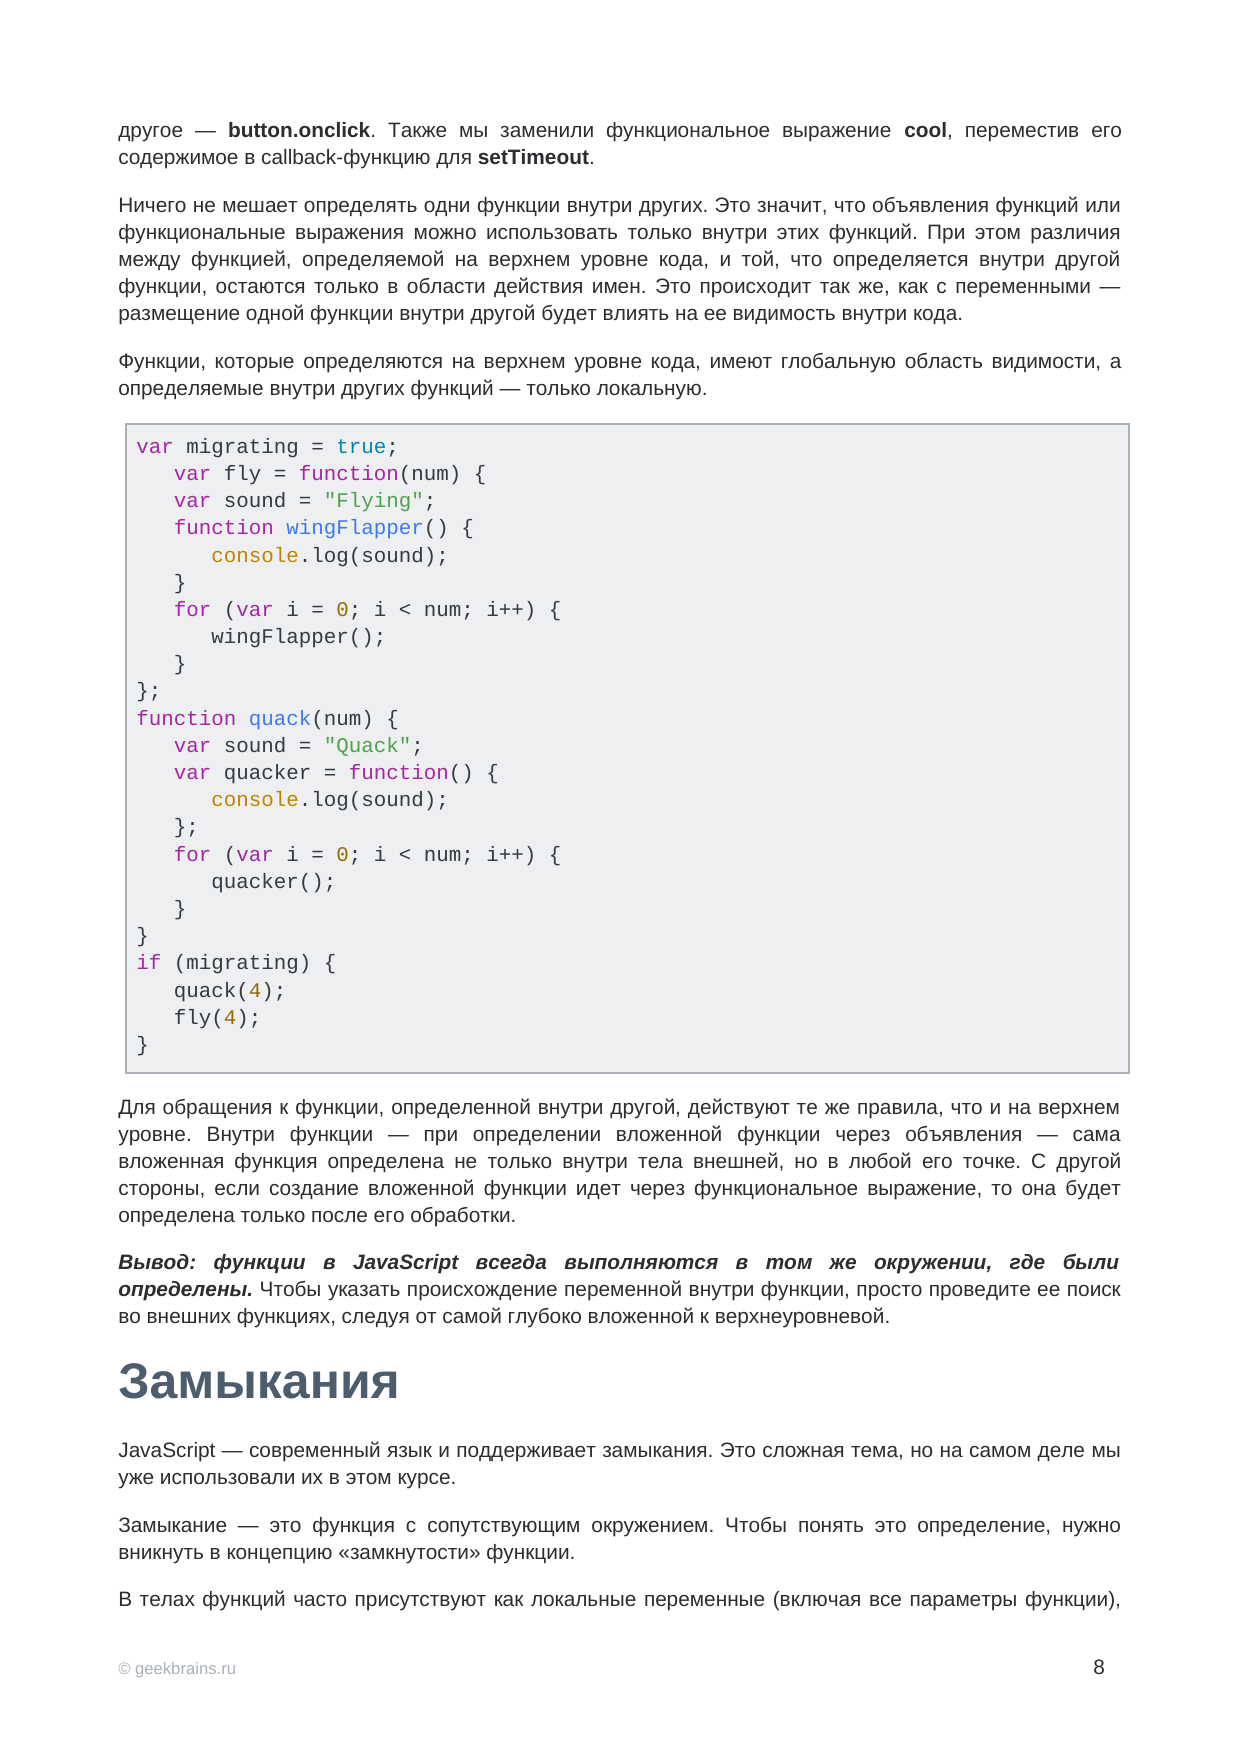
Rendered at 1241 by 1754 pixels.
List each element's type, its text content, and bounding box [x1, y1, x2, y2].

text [118, 1587, 1122, 1611]
text Ничего не мешает определять одни функции внутри других. Это значит, что объявления функций или функциональные выражения можно использовать только внутри этих функций. При этом различия между функцией, определяемой на верхнем уровне кода, и той, что определяется внутри другой функции, остаются только в области действия имен. Это происходит так же, как с переменными — размещение одной функции внутри другой будет влиять на ее видимость внутри кода. [118, 193, 1122, 325]
text Вывод: функции в JavaScript всегда выполняются в том же окружении, где были определены. Чтобы указать происхождение переменной внутри функции, просто проведите ее поиск во внешних функциях, следуя от самой глубоко вложенной к верхнеуровневой. [118, 1250, 1122, 1328]
table_header var migrating = true; var fly = function(num) { var sound = "Flying"; function wingFlapper() { console.log(sound); } for (var i = 0; i < num; i++) { wingFlapper(); } }; function quack(num) { var sound = "Quack"; var quacker = function() { console.log(sound); }; for (var i = 0; i < num; i++) { quacker(); } } if (migrating) { quack(4); fly(4); } [127, 425, 1128, 1072]
text Функции, которые определяются на верхнем уровне кода, имеют глобальную область видимости, а определяемые внутри других функций — только локальную. [118, 348, 1122, 399]
subtitle Замыкания [118, 1352, 1122, 1409]
text Замыкание — это функция с сопутствующим окружением. Чтобы понять это определение, нужно вникнуть в концепцию «замкнутости» функции. [118, 1512, 1122, 1563]
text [118, 118, 1122, 169]
text JavaScript — современный язык и поддерживает замыкания. Это сложная тема, но на самом деле мы уже использовали их в этом курсе. [118, 1438, 1122, 1489]
text Для обращения к функции, определенной внутри другой, действуют те же правила, что и на верхнем уровне. Внутри функции — при определении вложенной функции через объявления — сама вложенная функция определена не только внутри тела внешней, но в любой его точке. С другой стороны, если создание вложенной функции идет через функциональное выражение, то она будет определена только после его обработки. [118, 1094, 1122, 1226]
